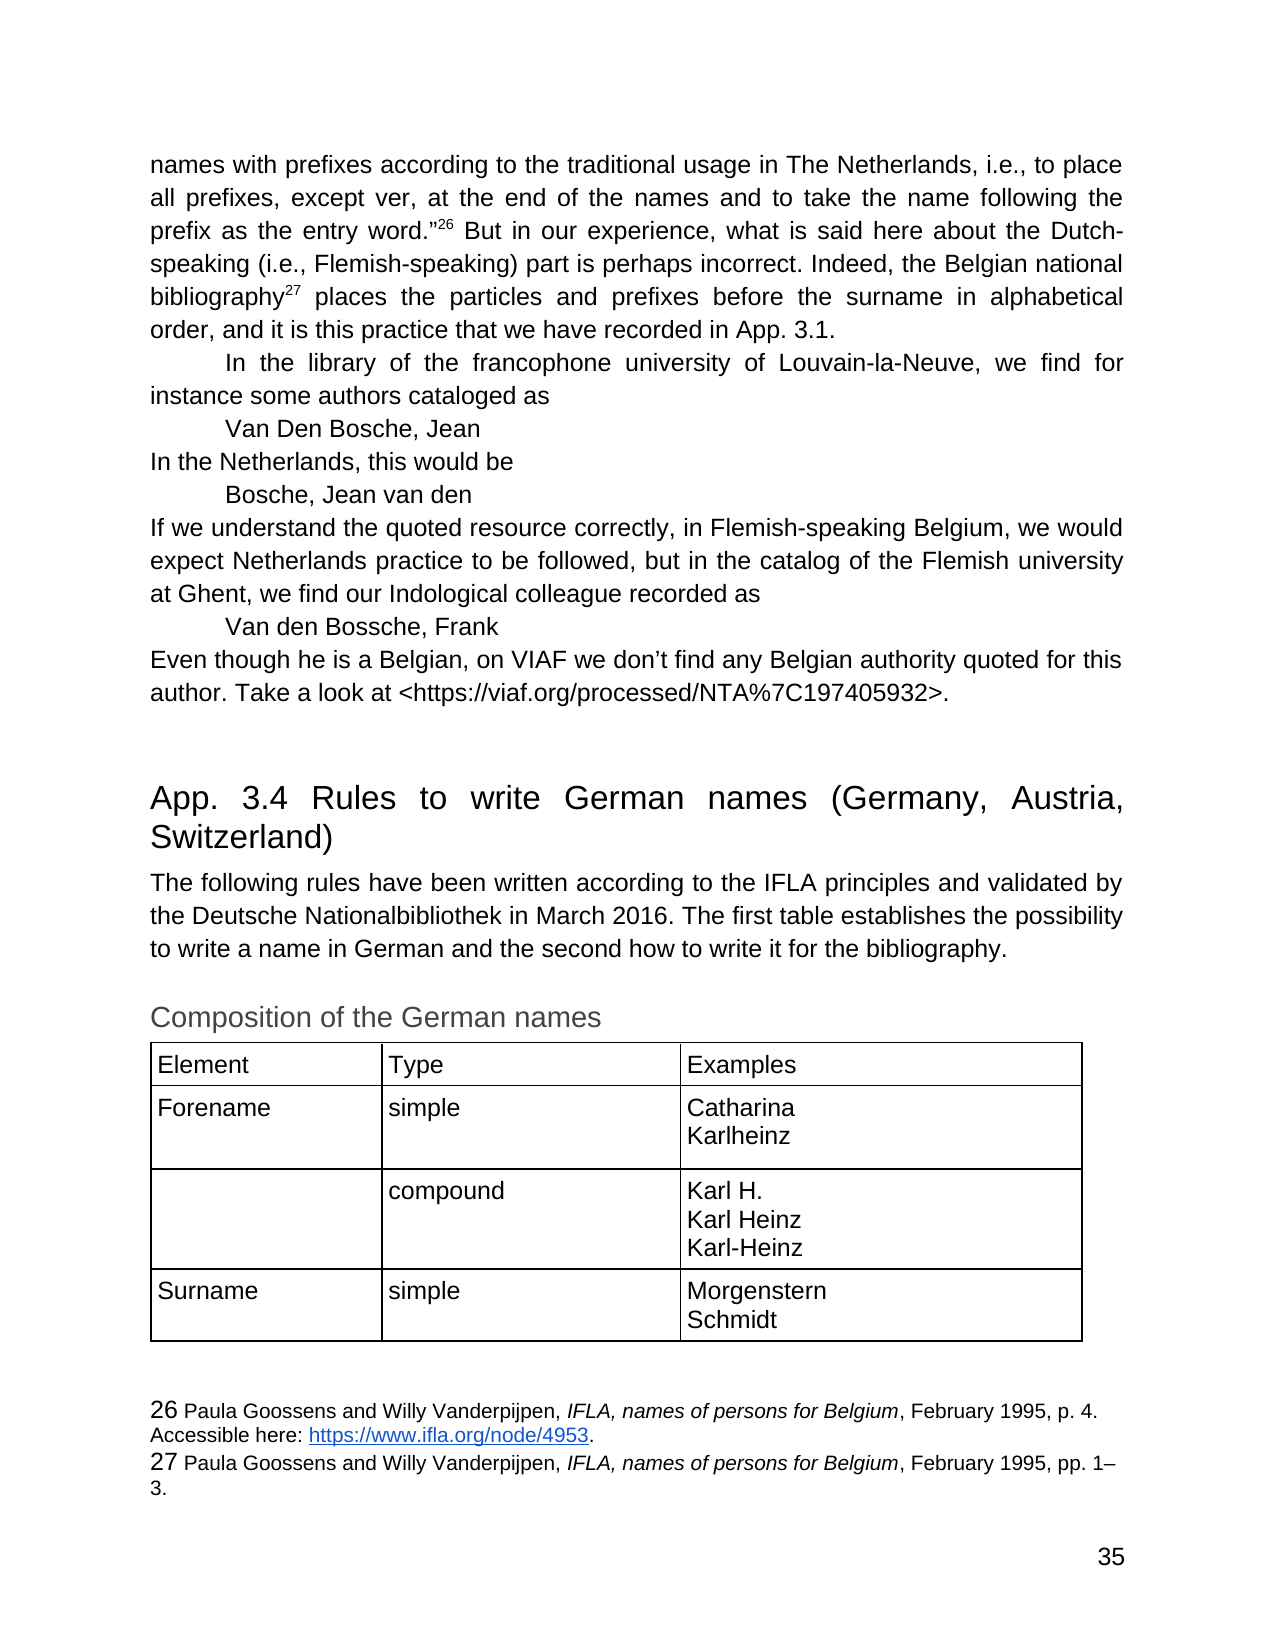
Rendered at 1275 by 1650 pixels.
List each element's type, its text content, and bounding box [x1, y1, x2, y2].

table_cell Catharina Karlheinz [681, 1086, 1081, 1168]
table_cell simple [383, 1270, 680, 1340]
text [150, 150, 1125, 344]
text Bosche, Jean van den [150, 480, 1125, 509]
table_cell Morgenstern Schmidt [681, 1270, 1081, 1340]
table_header Element [152, 1043, 382, 1085]
table_cell [152, 1170, 381, 1268]
table_header Examples [681, 1043, 1081, 1085]
text Van Den Bosche, Jean [150, 414, 1125, 443]
text If we understand the quoted resource correctly, in Flemish-speaking Belgium, we would expect Netherlands practice to be followed, but in the catalog of the Flemish university at Ghent, we find our Indological colleague recorded as [150, 513, 1125, 608]
table_cell compound [383, 1170, 680, 1268]
text Even though he is a Belgian, on VIAF we don’t find any Belgian authority quoted for this author. Take a look at <https://viaf.org/processed/NTA%7C197405932>. [150, 645, 1125, 707]
table_cell Surname [152, 1270, 381, 1340]
table_cell simple [383, 1086, 680, 1168]
table_cell Forename [152, 1086, 381, 1168]
text In the library of the francophone university of Louvain-la-Neuve, we find for instance some authors cataloged as [150, 348, 1125, 410]
subtitle Composition of the German names [150, 1000, 1125, 1033]
text The following rules have been written according to the IFLA principles and validated by the Deutsche Nationalbibliothek in March 2016. The first table establishes the possibility to write a name in German and the second how to write it for the bibliography. [150, 868, 1125, 962]
subtitle App. 3.4 Rules to write German names (Germany, Austria, Switzerland) [150, 778, 1125, 855]
text In the Netherlands, this would be [150, 447, 1125, 476]
table_cell Karl H. Karl Heinz Karl-Heinz [681, 1170, 1081, 1268]
table_header Type [383, 1043, 680, 1085]
text Van den Bossche, Frank [150, 612, 1125, 641]
